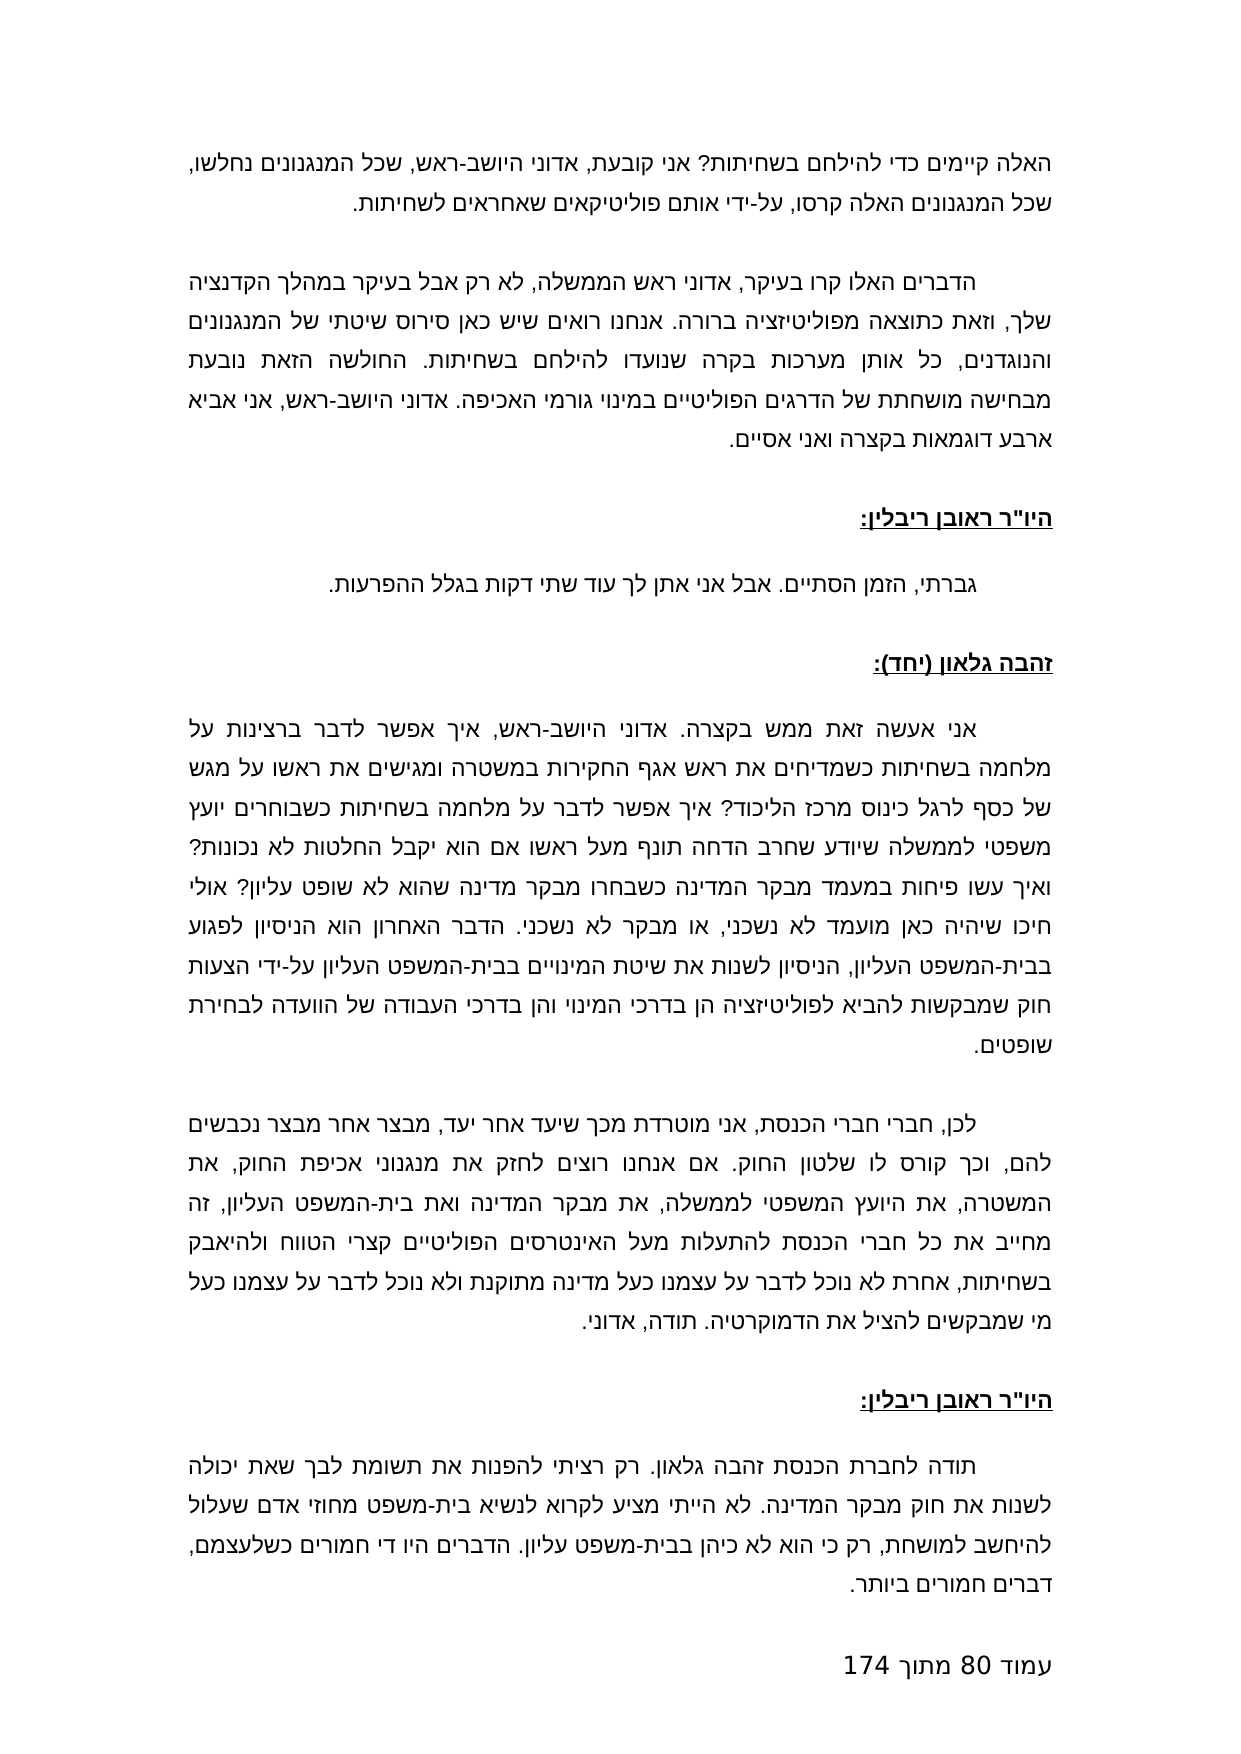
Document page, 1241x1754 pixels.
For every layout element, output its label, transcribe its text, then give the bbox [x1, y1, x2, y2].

text היו"ר ראובן ריבלין: [187, 505, 1053, 532]
text אני אעשה זאת ממש בקצרה. אדוני היושב-ראש, איך אפשר לדבר ברצינות על מלחמה בשחיתות כשמדיחים את ראש אגף החקירות במשטרה ומגישים את ראשו על מגש של כסף לרגל כינוס מרכז הליכוד? איך אפשר לדבר על מלחמה בשחיתות כשבוחרים יועץ משפטי לממשלה שיודע שחרב הדחה תונף מעל ראשו אם הוא יקבל החלטות לא נכונות? ואיך עשו פיחות במעמד מבקר המדינה כשבחרו מבקר מדינה שהוא לא שופט עליון? אולי חיכו שיהיה כאן מועמד לא נשכני, או מבקר לא נשכני. הדבר האחרון הוא הניסיון לפגוע בבית-המשפט העליון, הניסיון לשנות את שיטת המינויים בבית-המשפט העליון על-ידי הצעות חוק שמבקשות להביא לפוליטיזציה הן בדרכי המינוי והן בדרכי העבודה של הוועדה לבחירת שופטים. [187, 716, 1053, 1058]
text היו"ר ראובן ריבלין: [187, 1387, 1053, 1413]
text הדברים האלו קרו בעיקר, אדוני ראש הממשלה, לא רק אבל בעיקר במהלך הקדנציה שלך, וזאת כתוצאה מפוליטיזציה ברורה. אנחנו רואים שיש כאן סירוס שיטתי של המנגנונים והנוגדנים, כל אותן מערכות בקרה שנועדו להילחם בשחיתות. החולשה הזאת נובעת מבחישה מושחתת של הדרגים הפוליטיים במינוי גורמי האכיפה. אדוני היושב-ראש, אני אביא ארבע דוגמאות בקצרה ואני אסיים. [187, 268, 1053, 453]
text גברתי, הזמן הסתיים. אבל אני אתן לך עוד שתי דקות בגלל ההפרעות. [187, 571, 1053, 597]
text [187, 150, 1053, 216]
text תודה לחברת הכנסת זהבה גלאון. רק רציתי להפנות את תשומת לבך שאת יכולה לשנות את חוק מבקר המדינה. לא הייתי מציע לקרוא לנשיא בית-משפט מחוזי אדם שעלול להיחשב למושחת, רק כי הוא לא כיהן בבית-משפט עליון. הדברים היו די חמורים כשלעצמם, דברים חמורים ביותר. [187, 1453, 1053, 1598]
text לכן, חברי חברי הכנסת, אני מוטרדת מכך שיעד אחר יעד, מבצר אחר מבצר נכבשים להם, וכך קורס לו שלטון החוק. אם אנחנו רוצים לחזק את מנגנוני אכיפת החוק, את המשטרה, את היועץ המשפטי לממשלה, את מבקר המדינה ואת בית-המשפט העליון, זה מחייב את כל חברי הכנסת להתעלות מעל האינטרסים הפוליטיים קצרי הטווח ולהיאבק בשחיתות, אחרת לא נוכל לדבר על עצמנו כעל מדינה מתוקנת ולא נוכל לדבר על עצמנו כעל מי שמבקשים להציל את הדמוקרטיה. תודה, אדוני. [187, 1111, 1053, 1334]
text זהבה גלאון (יחד): [187, 650, 1053, 676]
